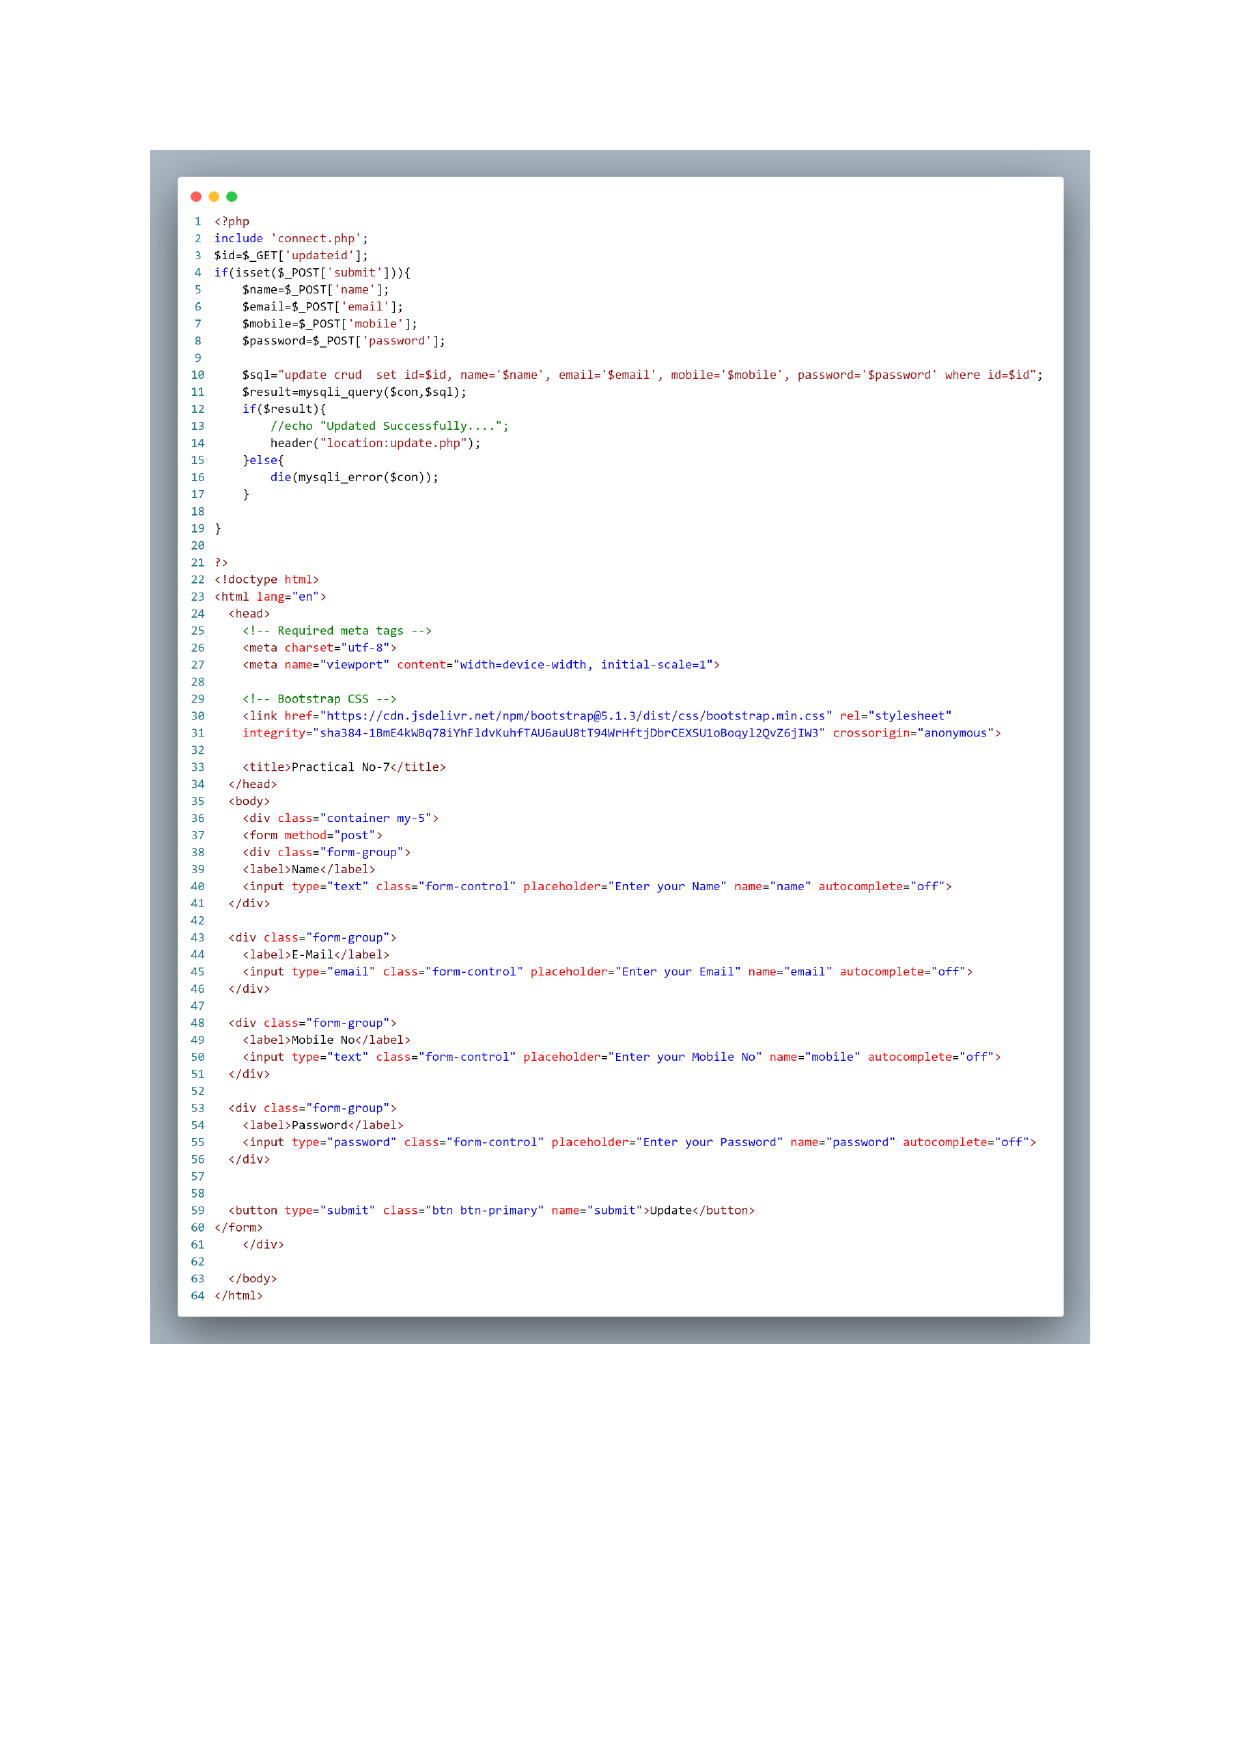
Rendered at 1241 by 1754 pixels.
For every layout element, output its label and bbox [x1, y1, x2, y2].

picture [150, 150, 1091, 1344]
